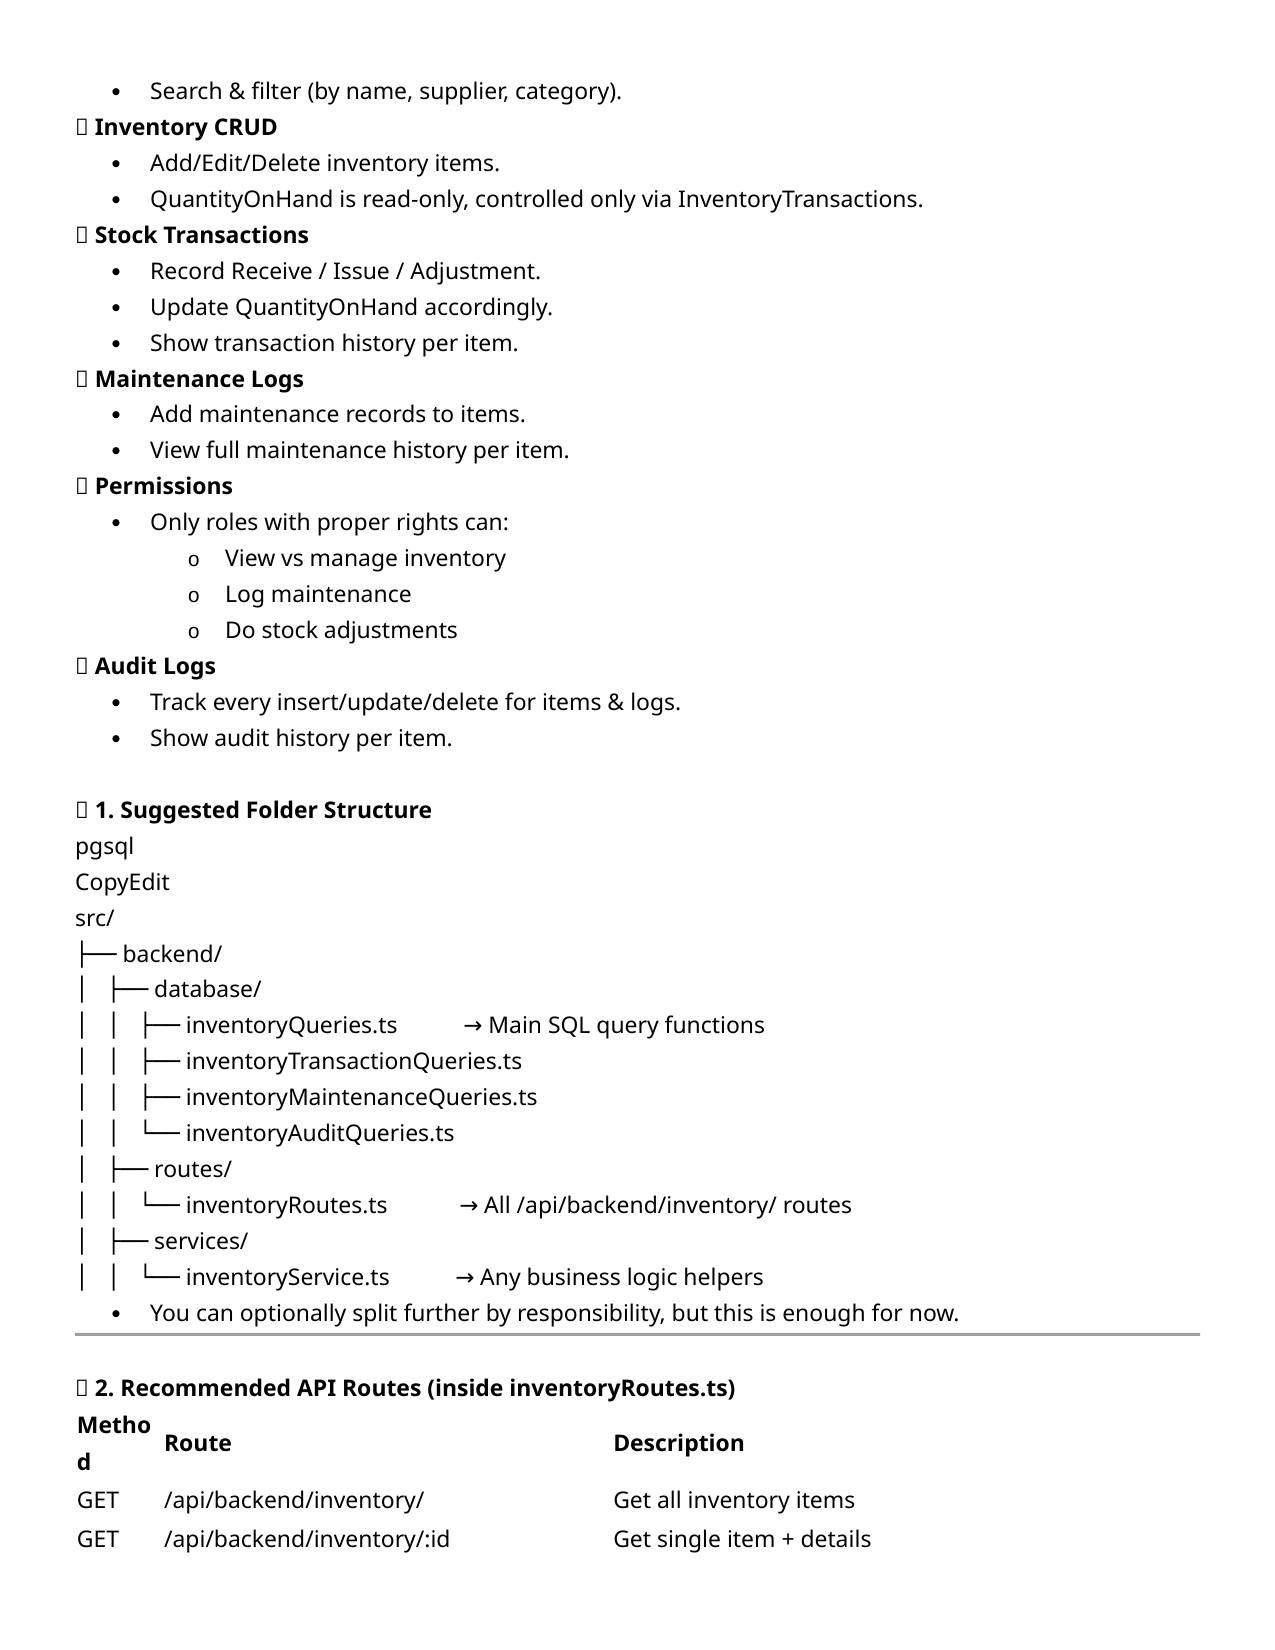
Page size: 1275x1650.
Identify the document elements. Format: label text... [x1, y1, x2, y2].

list Record Receive / Issue / Adjustment. [112, 255, 1200, 286]
list Add/Edit/Delete inventory items. [112, 147, 1200, 178]
text │ ├── routes/ [75, 1153, 1200, 1184]
text src/ [75, 902, 1200, 933]
list Update QuantityOnHand accordingly. [112, 291, 1200, 322]
list Search & filter (by name, supplier, category). [112, 75, 1200, 106]
table_cell /api/backend/inventory/ [162, 1483, 611, 1521]
text │ ├── services/ [75, 1225, 1200, 1256]
table_header Description [611, 1408, 960, 1482]
text ├── backend/ [75, 937, 1200, 969]
text CopyEdit [75, 866, 1200, 897]
text 🎯 Audit Logs [75, 650, 1200, 681]
table_cell GET [75, 1521, 162, 1560]
list Track every insert/update/delete for items & logs. [112, 686, 1200, 717]
text │ │ ├── inventoryMaintenanceQueries.ts [75, 1081, 1200, 1112]
table_cell /api/backend/inventory/:id [162, 1521, 611, 1560]
text │ │ └── inventoryRoutes.ts → All /api/backend/inventory/ routes [75, 1189, 1200, 1220]
list Show transaction history per item. [112, 327, 1200, 358]
text 🎯 Inventory CRUD [75, 111, 1200, 142]
list Add maintenance records to items. [112, 398, 1200, 430]
table_cell Get all inventory items [611, 1483, 960, 1521]
text ✅ 2. Recommended API Routes (inside inventoryRoutes.ts) [75, 1372, 1200, 1403]
text pgsql [75, 830, 1200, 861]
list You can optionally split further by responsibility, but this is enough for now. [112, 1297, 1200, 1328]
list QuantityOnHand is read-only, controlled only via InventoryTransactions. [112, 183, 1200, 214]
list Log maintenance [187, 578, 1200, 609]
list View full maintenance history per item. [112, 434, 1200, 466]
list Do stock adjustments [187, 614, 1200, 645]
table_header Route [162, 1408, 611, 1482]
text │ │ └── inventoryService.ts → Any business logic helpers [75, 1261, 1200, 1292]
text 🎯 Maintenance Logs [75, 362, 1200, 394]
list Only roles with proper rights can: [112, 506, 1200, 537]
list View vs manage inventory [187, 542, 1200, 573]
text 🎯 Stock Transactions [75, 219, 1200, 250]
text │ │ ├── inventoryTransactionQueries.ts [75, 1045, 1200, 1077]
list Show audit history per item. [112, 722, 1200, 753]
text │ │ └── inventoryAuditQueries.ts [75, 1117, 1200, 1148]
text │ │ ├── inventoryQueries.ts → Main SQL query functions [75, 1009, 1200, 1041]
table_cell Get single item + details [611, 1521, 960, 1560]
table_cell GET [75, 1483, 162, 1521]
text │ ├── database/ [75, 973, 1200, 1005]
text 🎯 Permissions [75, 470, 1200, 502]
table_header Method [75, 1408, 162, 1482]
text ✅ 1. Suggested Folder Structure [75, 794, 1200, 825]
